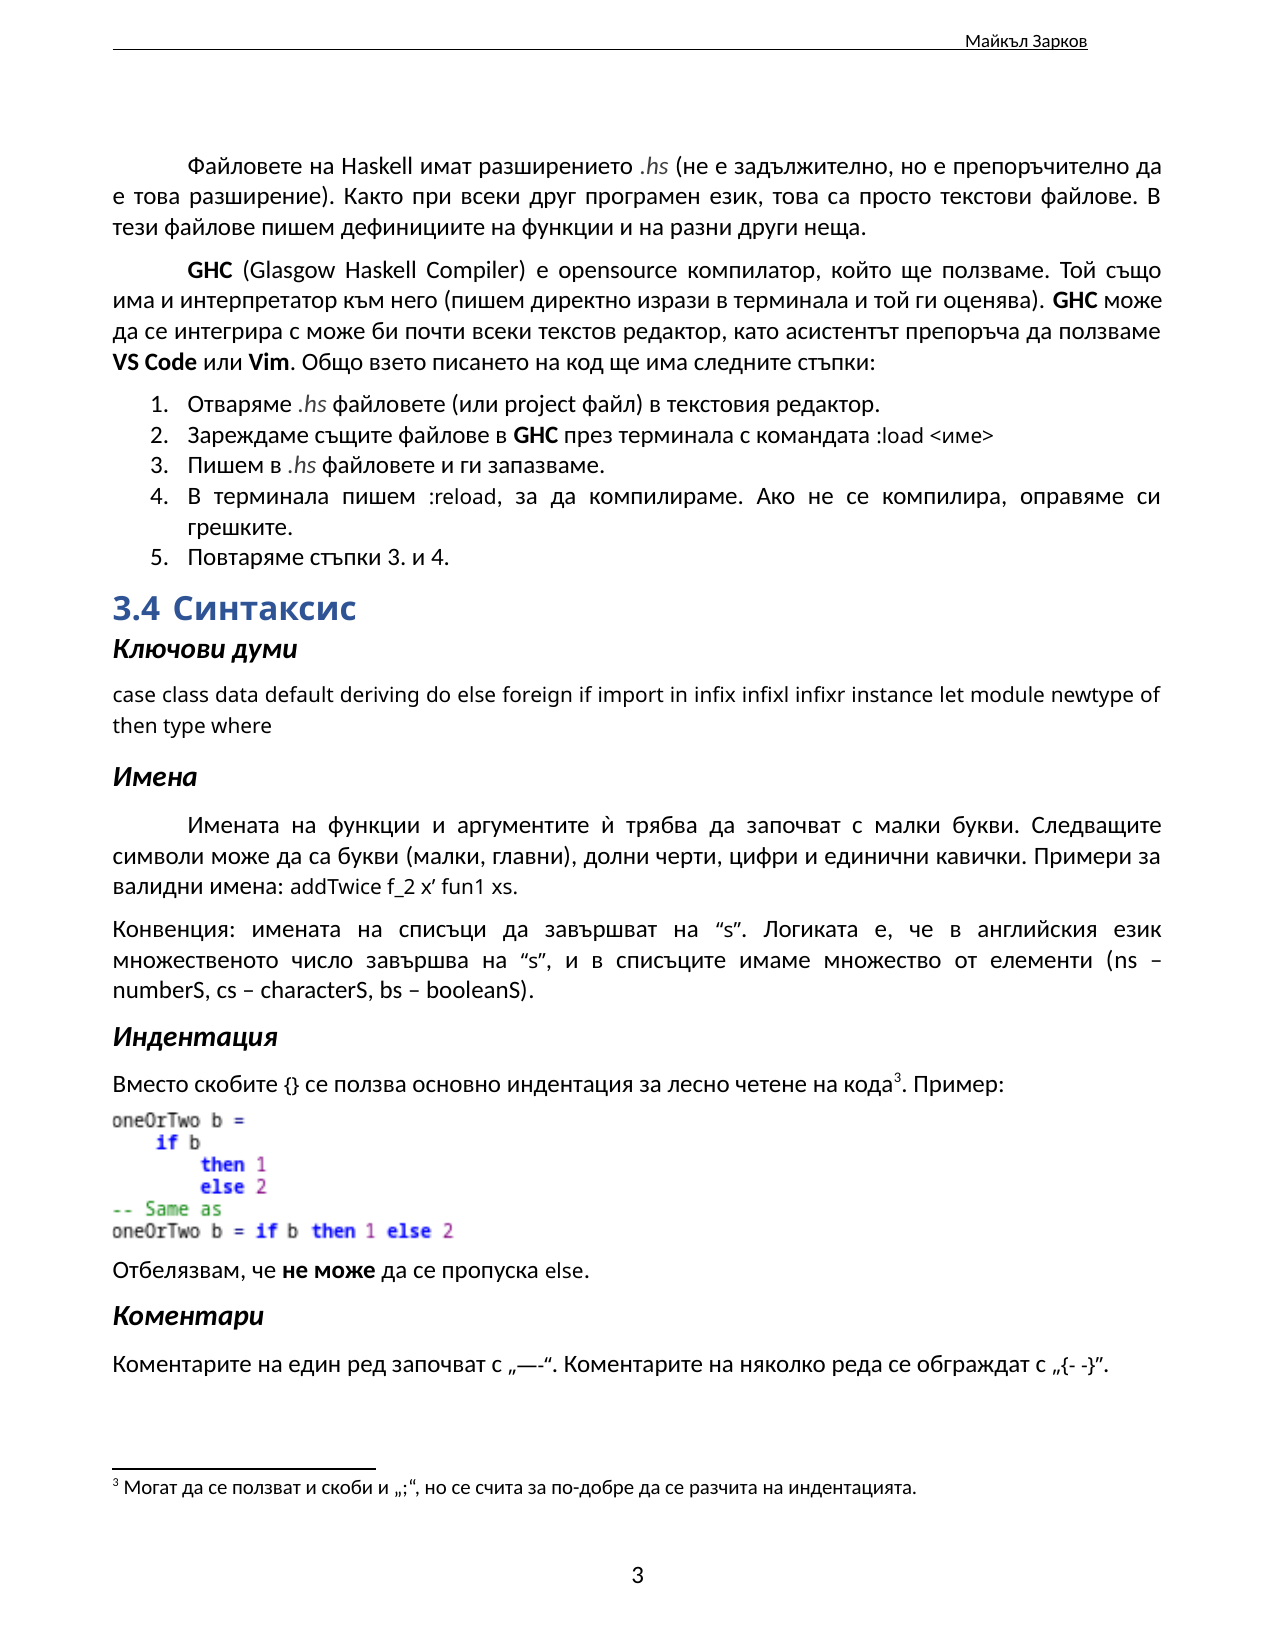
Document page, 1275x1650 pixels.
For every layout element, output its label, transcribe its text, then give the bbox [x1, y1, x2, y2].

list Отваряме .hs файловете (или project файл) в текстовия редактор. [150, 389, 1162, 419]
text Файловете на Haskell имат разширението .hs (не е задължително, но е препоръчително да е това разширение). Както при всеки друг програмен език, това са просто текстови файлове. В тези файлове пишем дефинициите на функции и на разни други неща. [112, 150, 1162, 242]
subtitle Ключови думи [112, 630, 1162, 665]
list Зареждаме същите файлове в GHC през терминала с командата :load <име> [150, 419, 1162, 450]
text Имената на функции и аргументите ѝ трябва да започват с малки букви. Следващите символи може да са букви (малки, главни), долни черти, цифри и единични кавички. Примери за валидни имена: addTwice f_2 x’ fun1 xs. [112, 809, 1162, 901]
text Вместо скобите {} се ползва основно индентация за лесно четене на кода. Пример: [112, 1068, 1162, 1099]
list Пишем в .hs файловете и ги запазваме. [150, 450, 1162, 480]
list Повтаряме стъпки 3. и 4. [150, 541, 1162, 572]
subtitle Имена [112, 758, 1162, 794]
text Конвенция: имената на списъци да завършват на “s”. Логиката е, че в английския език множественото число завършва на “s”, и в списъците имаме множество от елементи (ns – numberS, cs – characterS, bs – booleanS). [112, 913, 1162, 1005]
text GHC (Glasgow Haskell Compiler) е opensource компилатор, който ще ползваме. Той също има и интерпретатор към него (пишем директно изрази в терминала и той ги оценява). GHC може да се интегрира с може би почти всеки текстов редактор, като асистентът препоръча да ползваме VS Code или Vim. Общо взето писането на код ще има следните стъпки: [112, 254, 1162, 376]
subtitle Синтаксис [112, 584, 1162, 630]
text Коментарите на един ред започват с „—-“. Коментарите на няколко реда се обграждат с „{- -}”. [112, 1348, 1162, 1379]
text case class data default deriving do else foreign if import in infix infixl infixr instance let module newtype of then type where [112, 681, 1162, 740]
subtitle Индентация [112, 1018, 1162, 1053]
list В терминала пишем :reload, за да компилираме. Ако не се компилира, оправяме си грешките. [150, 480, 1162, 541]
text Отбелязвам, че не може да се пропуска else. [112, 1254, 1162, 1285]
subtitle Коментари [112, 1297, 1162, 1333]
